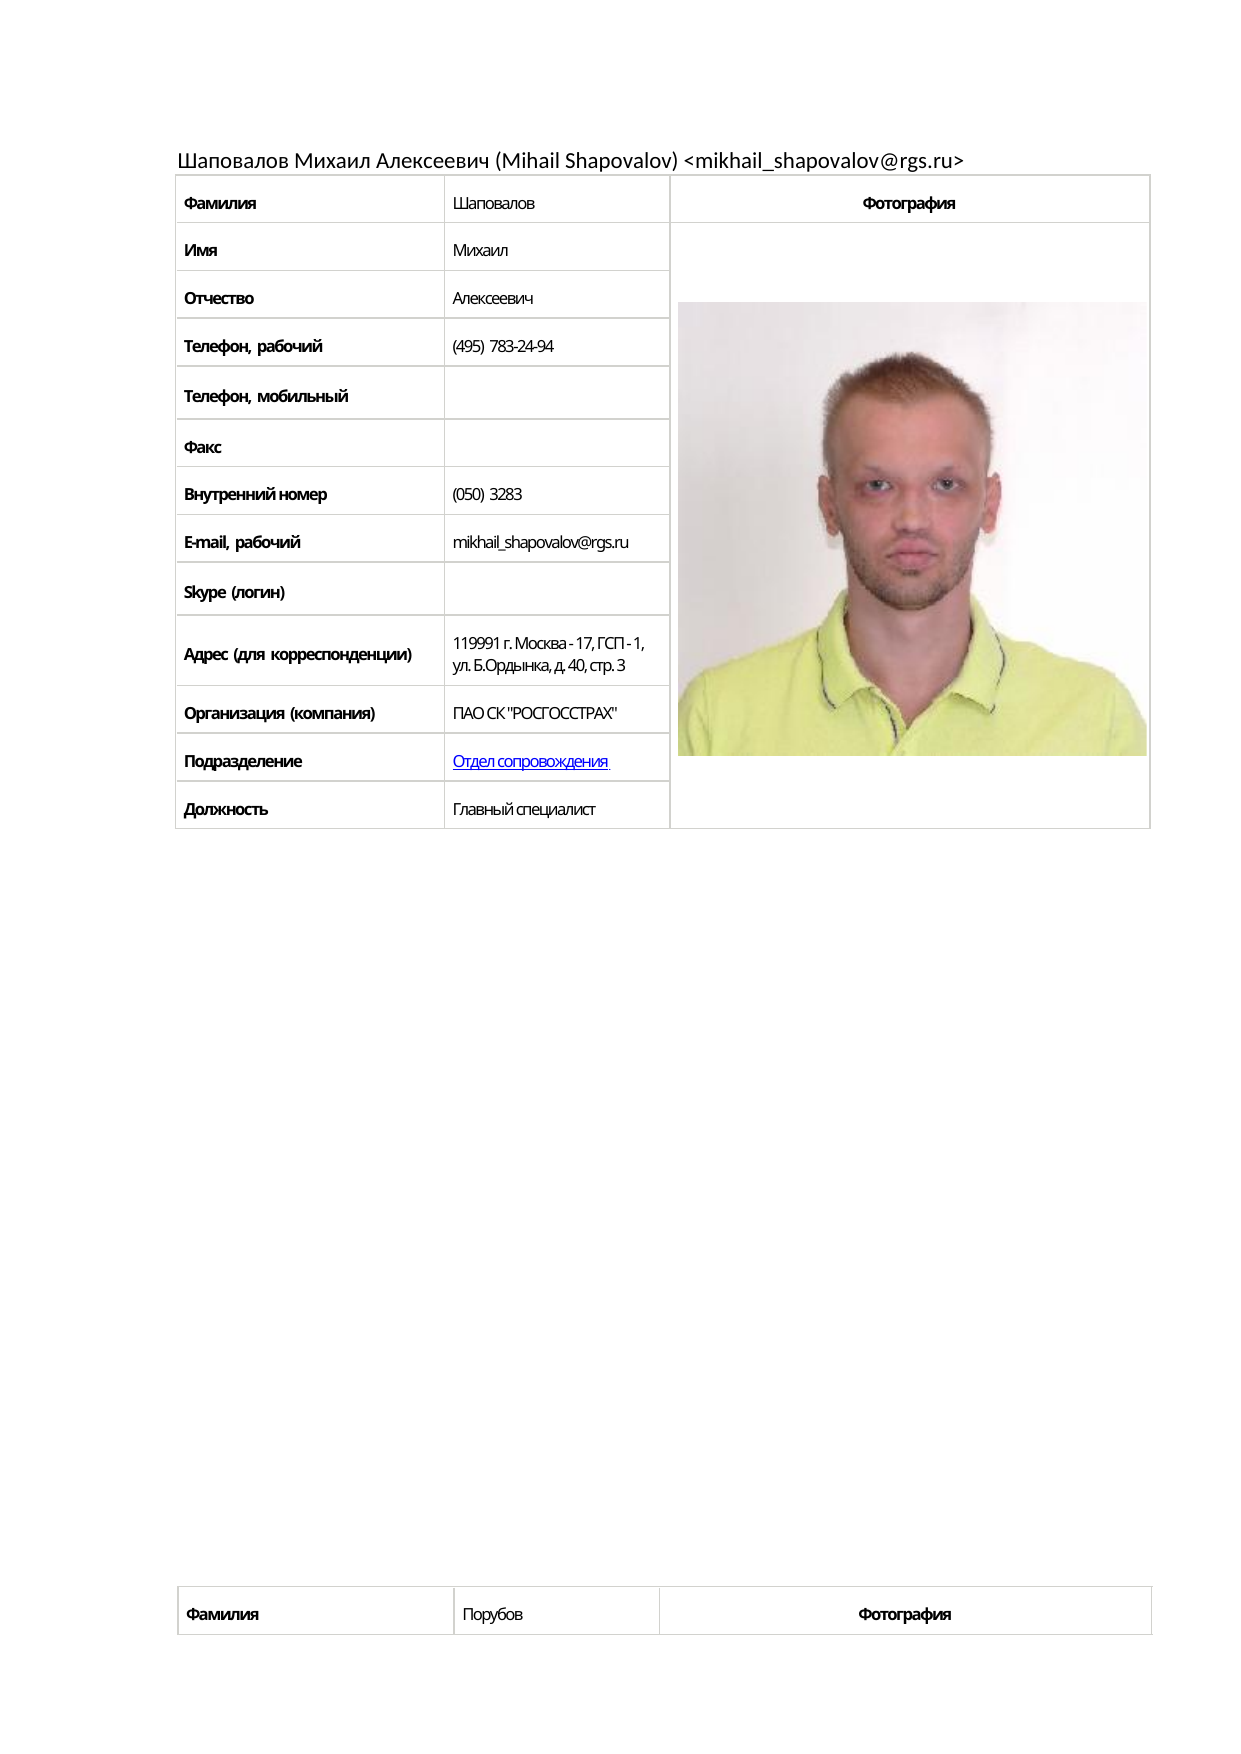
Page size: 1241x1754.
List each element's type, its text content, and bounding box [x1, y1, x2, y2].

table_cell [445, 367, 669, 418]
table_cell Внутренний номер [176, 467, 444, 513]
table_cell [445, 420, 669, 466]
table_cell Организация (компания) [176, 686, 444, 732]
table_header Фамилия [176, 176, 444, 222]
picture [678, 302, 1147, 756]
table_cell Михаил [445, 223, 669, 269]
table_cell Телефон, мобильный [176, 366, 444, 418]
table_cell [671, 223, 1149, 828]
table_header Шаповалов [445, 176, 669, 222]
table_cell [445, 563, 669, 614]
table_cell E-mail, рабочий [176, 515, 444, 561]
table_cell mikhail_shapovalov@rgs.ru [445, 515, 669, 561]
table_cell 119991 г. Москва - 17, ГСП - 1, ул. Б.Ордынка, д. 40, стр. 3 [445, 616, 669, 684]
table_cell Телефон, рабочий [176, 318, 444, 365]
table_cell Имя [176, 223, 444, 269]
table_cell Подразделение [176, 733, 444, 780]
table_cell Должность [176, 781, 444, 828]
table_cell Отчество [176, 271, 444, 317]
table_cell ПАО СК "РОСГОССТРАХ" [445, 686, 669, 732]
table_cell Факс [176, 419, 444, 466]
table_cell Skype (логин) [176, 562, 444, 614]
table_cell (495) 783-24-94 [445, 319, 669, 365]
table_header Фотография [671, 176, 1149, 222]
table_cell (050) 3283 [445, 467, 669, 513]
table_cell Алексеевич [445, 271, 669, 317]
table_cell Главный специалист [445, 782, 669, 828]
table_cell Адрес (для корреспонденции) [176, 615, 444, 684]
text Шаповалов Михаил Алексеевич (Mihail Shapovalov) <mikhail_shapovalov@rgs.ru> [177, 146, 1152, 174]
table_cell Отдел сопровождения [445, 734, 669, 780]
